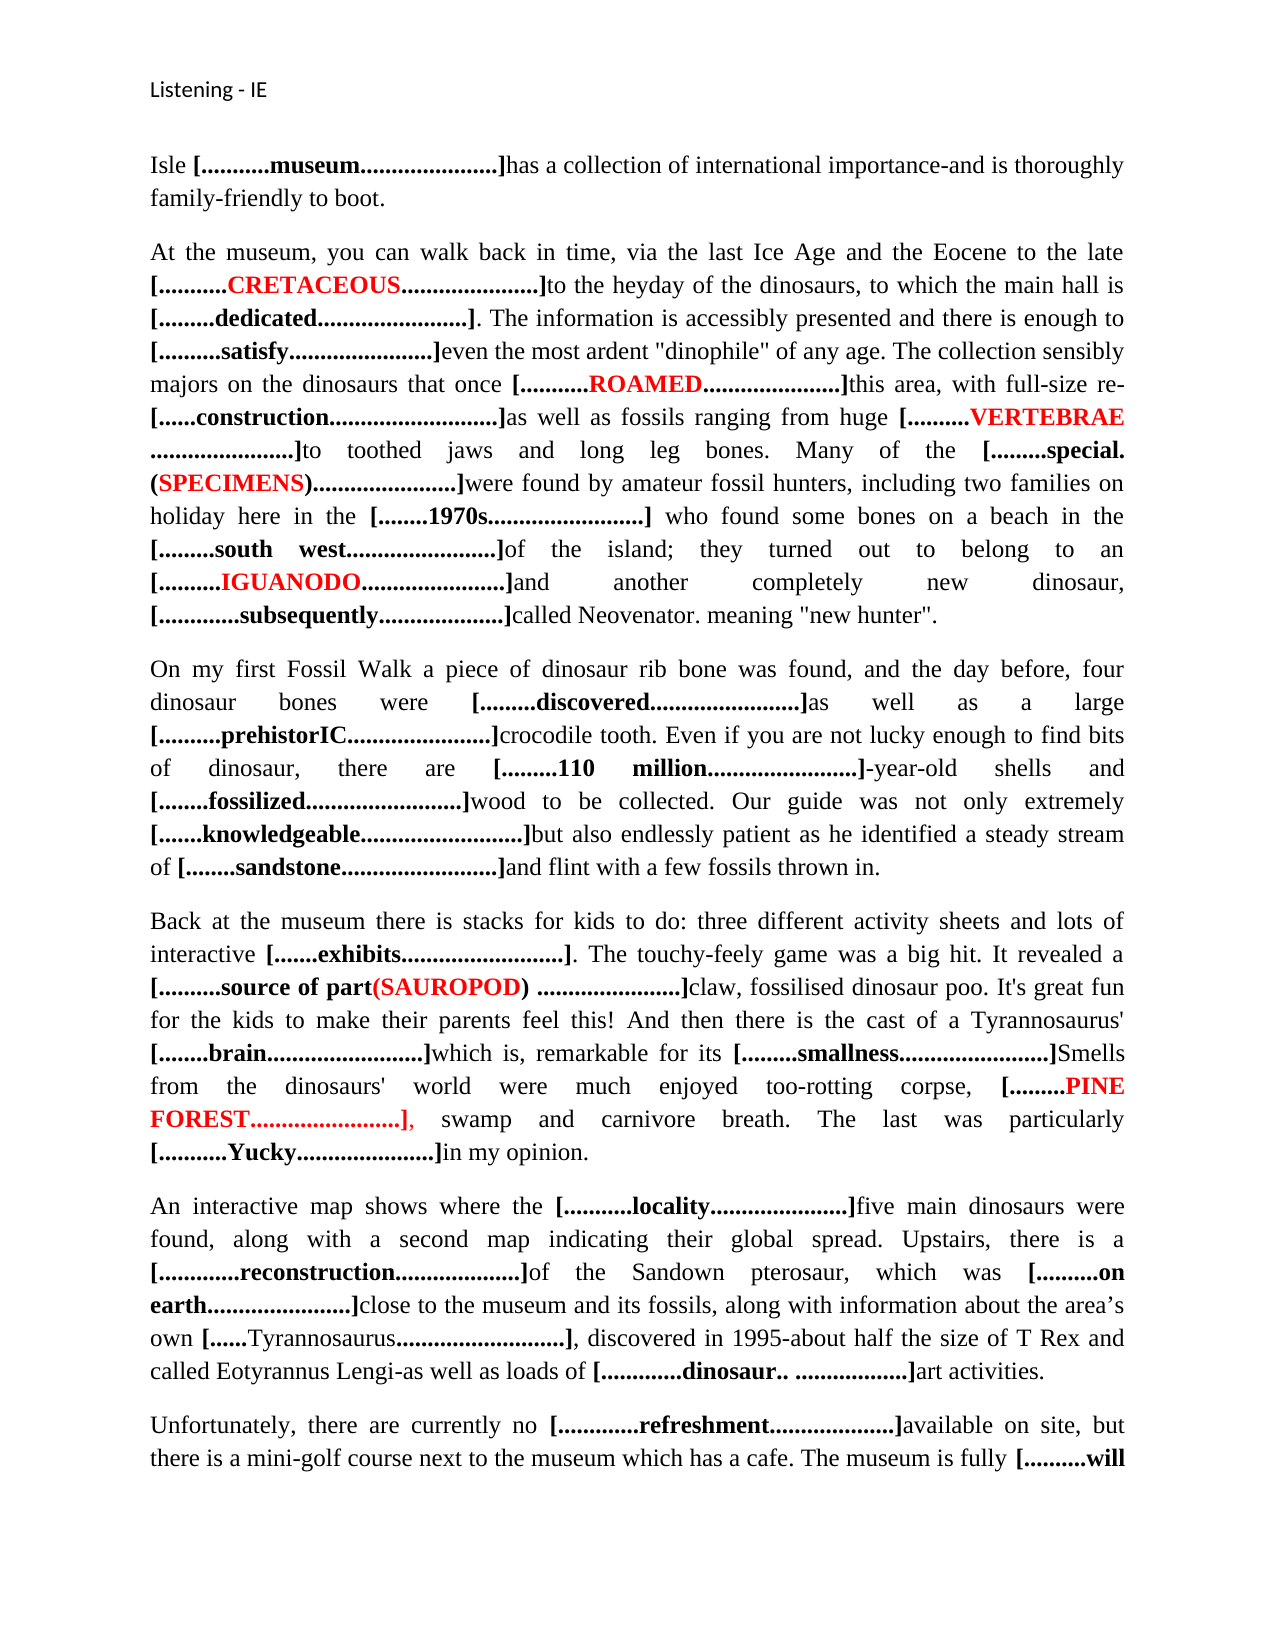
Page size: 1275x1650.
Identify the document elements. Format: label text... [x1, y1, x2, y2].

text At the museum, you can walk back in time, via the last Ice Age and the Eocene to the late [...........CRETACEOUS......................]to the heyday of the dinosaurs, to which the main hall is [.........dedicated........................]. The information is accessibly presented and there is enough to [..........satisfy.......................]even the most ardent "dinophile" of any age. The collection sensibly majors on the dinosaurs that once [...........ROAMED......................]this area, with full-size re-[......construction...........................]as well as fossils ranging from huge [..........VERTEBRAE .......................]to toothed jaws and long leg bones. Many of the [.........special.(SPECIMENS).......................]were found by amateur fossil hunters, including two families on holiday here in the [........1970s.........................] who found some bones on a beach in the [.........south west........................]of the island; they turned out to belong to an [..........IGUANODO.......................]and another completely new dinosaur, [.............subsequently....................]called Neovenator. meaning "new hunter". [150, 237, 1125, 629]
text An interactive map shows where the [...........locality......................]five main dinosaurs were found, along with a second map indicating their global spread. Upstairs, there is a [.............reconstruction....................]of the Sandown pterosaur, which was [..........on earth.......................]close to the museum and its fossils, along with information about the area’s own [......Tyrannosaurus...........................], discovered in 1995-about half the size of T Rex and called Eotyrannus Lengi-as well as loads of [.............dinosaur.. ..................]art activities. [150, 1191, 1125, 1385]
text On my first Fossil Walk a piece of dinosaur rib bone was found, and the day before, four dinosaur bones were [.........discovered........................]as well as a large [..........prehistorIC.......................]crocodile tooth. Even if you are not lucky enough to find bits of dinosaur, there are [.........110 million........................]-year-old shells and [........fossilized.........................]wood to be collected. Our guide was not only extremely [.......knowledgeable..........................]but also endlessly patient as he identified a steady stream of [........sandstone.........................]and flint with a few fossils thrown in. [150, 654, 1125, 881]
text Back at the museum there is stacks for kids to do: three different activity sheets and lots of interactive [.......exhibits..........................]. The touchy-feely game was a big hit. It revealed a [..........source of part(SAUROPOD) .......................]claw, fossilised dinosaur poo. It's great fun for the kids to make their parents feel this! And then there is the cast of a Tyrannosaurus' [........brain.........................]which is, remarkable for its [.........smallness........................]Smells from the dinosaurs' world were much enjoyed too-rotting corpse, [.........PINE FOREST........................], swamp and carnivore breath. The last was particularly [...........Yucky......................]in my opinion. [150, 906, 1125, 1166]
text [150, 150, 1125, 212]
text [150, 1410, 1125, 1472]
